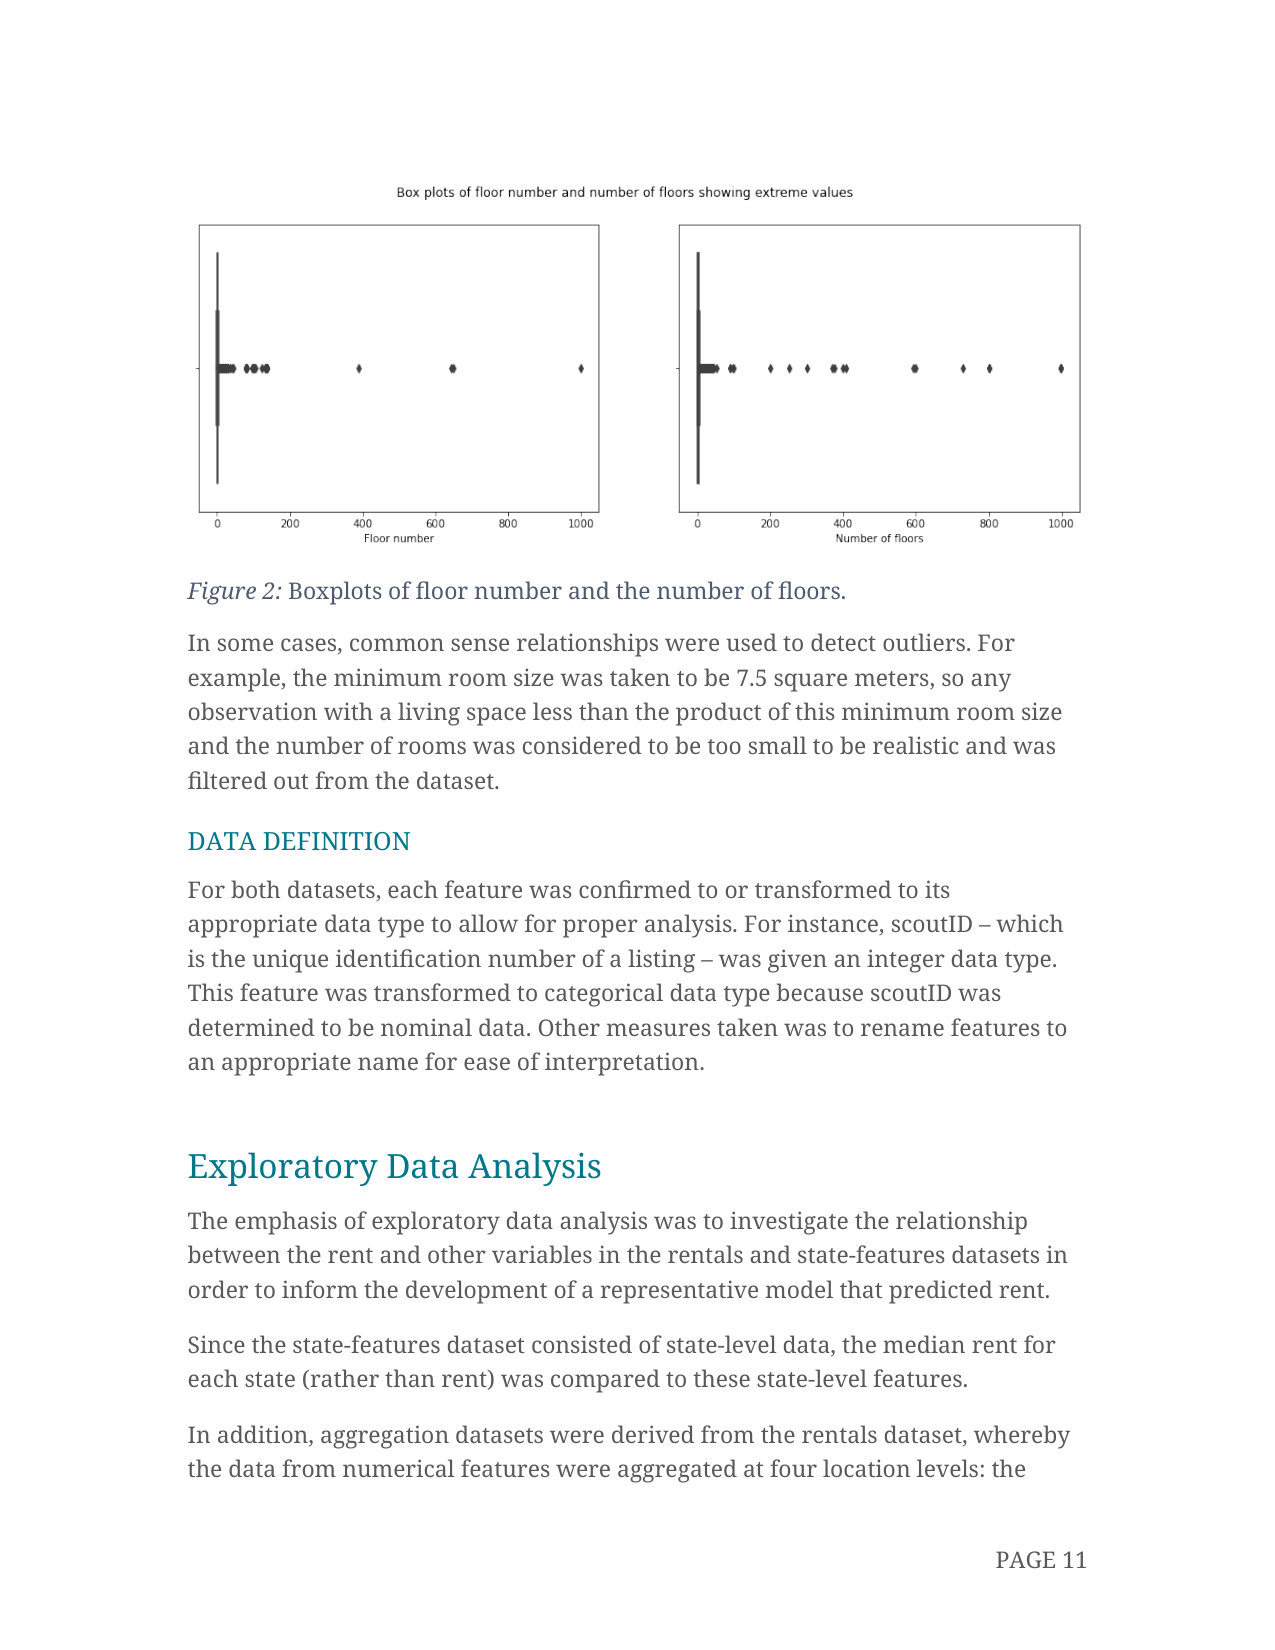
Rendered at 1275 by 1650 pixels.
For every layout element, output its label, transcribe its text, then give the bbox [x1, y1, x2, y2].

picture [187, 180, 1086, 552]
text For both datasets, each feature was confirmed to or transformed to its appropriate data type to allow for proper analysis. For instance, scoutID – which is the unique identification number of a listing – was given an integer data type. This feature was transformed to categorical data type because scoutID was determined to be nominal data. Other measures taken was to rename features to an appropriate name for ease of interpretation. [187, 874, 1087, 1077]
text Since the state-features dataset consisted of state-level data, the median rent for each state (rather than rent) was compared to these state-level features. [187, 1329, 1087, 1395]
subtitle Data definition [187, 824, 1087, 858]
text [187, 1419, 1087, 1484]
text The emphasis of exploratory data analysis was to investigate the relationship between the rent and other variables in the rentals and state-features datasets in order to inform the development of a representative model that predicted rent. [187, 1205, 1087, 1305]
text In some cases, common sense relationships were used to detect outliers. For example, the minimum room size was taken to be 7.5 square meters, so any observation with a living space less than the product of this minimum room size and the number of rooms was considered to be too small to be realistic and was filtered out from the dataset. [187, 627, 1087, 796]
subtitle Exploratory Data Analysis [187, 1143, 1087, 1188]
